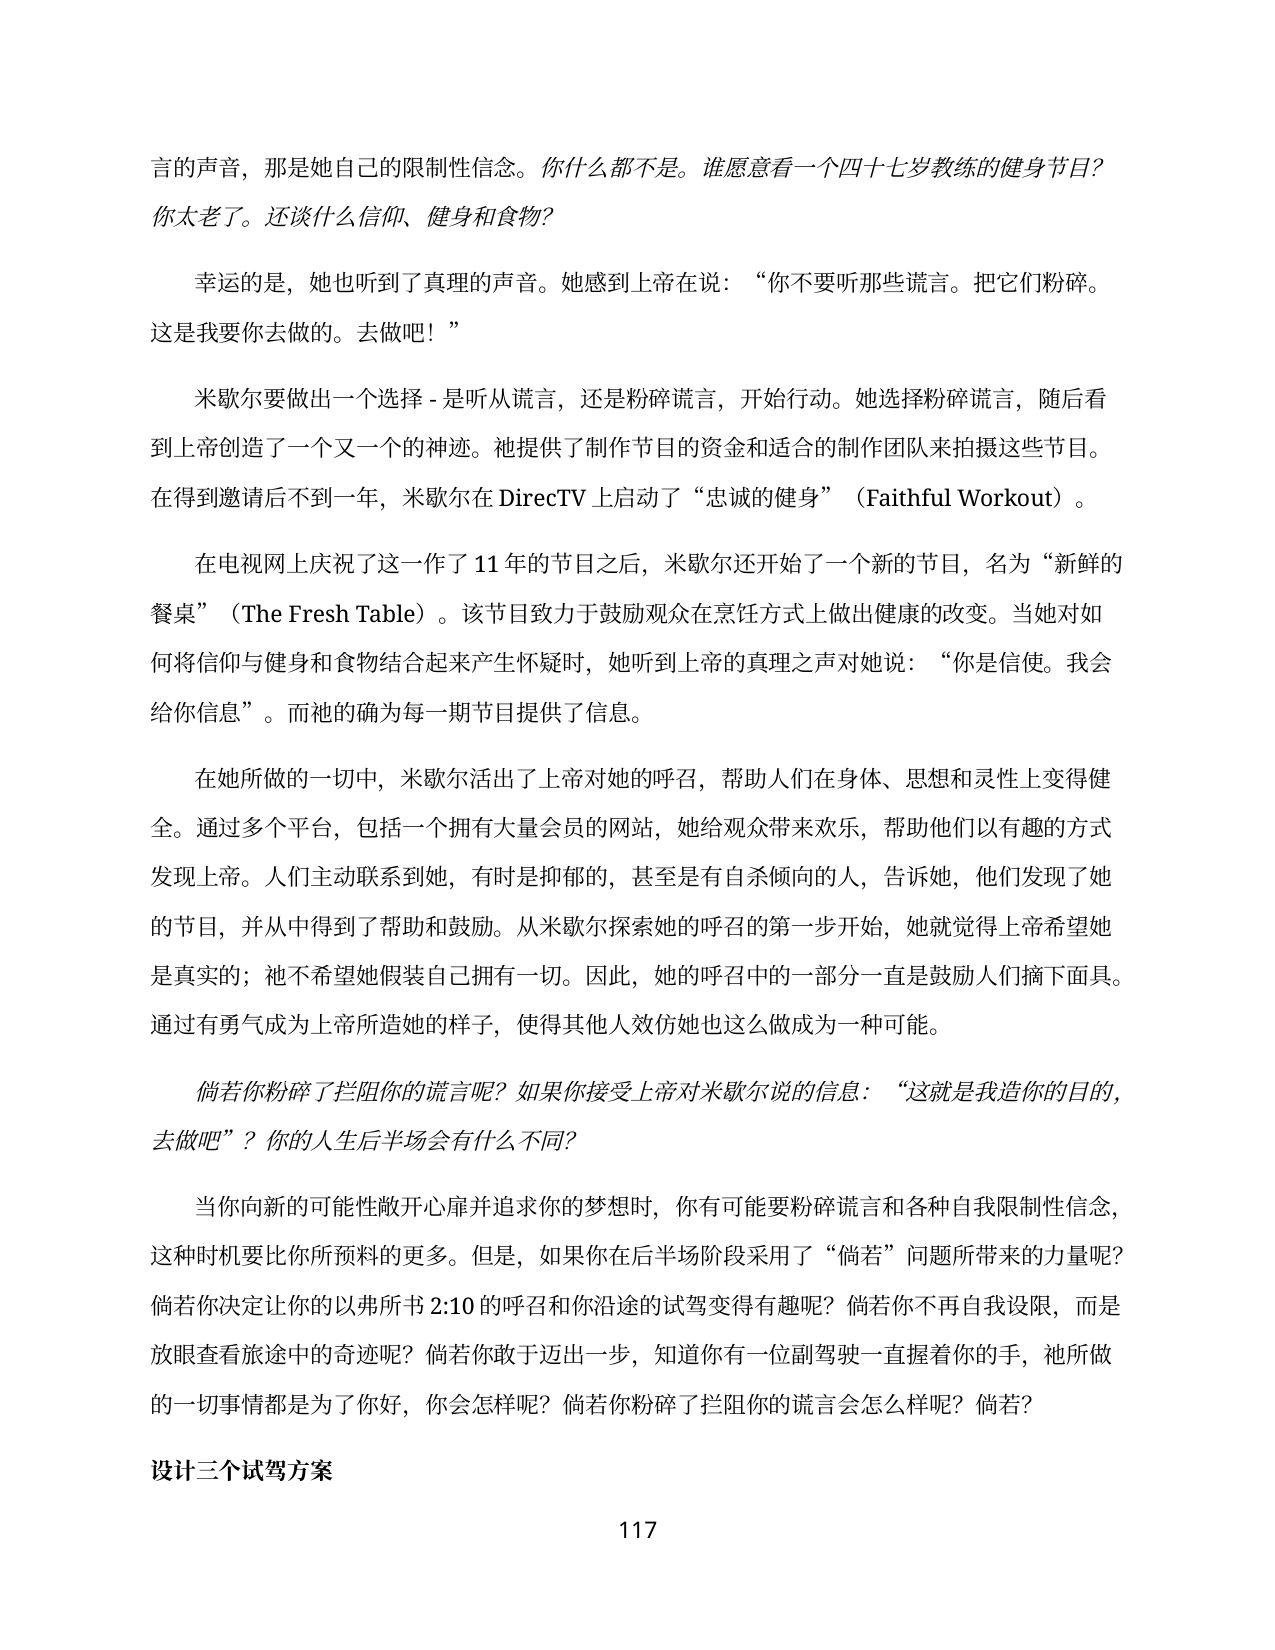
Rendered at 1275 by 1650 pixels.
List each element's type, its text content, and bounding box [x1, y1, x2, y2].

text 米歇尔要做出一个选择 - 是听从谎言，还是粉碎谎言，开始行动。她选择粉碎谎言，随后看到上帝创造了一个又一个的神迹。祂提供了制作节目的资金和适合的制作团队来拍摄这些节目。在得到邀请后不到一年，米歇尔在DirecTV上启动了“忠诚的健身”（Faithful Workout）。 [150, 381, 1125, 513]
text 设计三个试驾方案 [150, 1453, 1125, 1486]
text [150, 150, 1125, 232]
text 倘若你粉碎了拦阻你的谎言呢？如果你接受上帝对米歇尔说的信息：“这就是我造你的目的，去做吧”？你的人生后半场会有什么不同？ [150, 1074, 1125, 1156]
text 幸运的是，她也听到了真理的声音。她感到上帝在说：“你不要听那些谎言。把它们粉碎。这是我要你去做的。去做吧！” [150, 265, 1125, 348]
text 在她所做的一切中，米歇尔活出了上帝对她的呼召，帮助人们在身体、思想和灵性上变得健全。通过多个平台，包括一个拥有大量会员的网站，她给观众带来欢乐，帮助他们以有趣的方式发现上帝。人们主动联系到她，有时是抑郁的，甚至是有自杀倾向的人，告诉她，他们发现了她的节目，并从中得到了帮助和鼓励。从米歇尔探索她的呼召的第一步开始，她就觉得上帝希望她是真实的；祂不希望她假装自己拥有一切。因此，她的呼召中的一部分一直是鼓励人们摘下面具。通过有勇气成为上帝所造她的样子，使得其他人效仿她也这么做成为一种可能。 [150, 761, 1125, 1041]
text 当你向新的可能性敞开心扉并追求你的梦想时，你有可能要粉碎谎言和各种自我限制性信念，这种时机要比你所预料的更多。但是，如果你在后半场阶段采用了“倘若”问题所带来的力量呢？倘若你决定让你的以弗所书2:10的呼召和你沿途的试驾变得有趣呢？倘若你不再自我设限，而是放眼查看旅途中的奇迹呢？倘若你敢于迈出一步，知道你有一位副驾驶一直握着你的手，祂所做的一切事情都是为了你好，你会怎样呢？倘若你粉碎了拦阻你的谎言会怎么样呢？倘若？ [150, 1189, 1125, 1420]
text 在电视网上庆祝了这一作了11年的节目之后，米歇尔还开始了一个新的节目，名为“新鲜的餐桌”（The Fresh Table）。该节目致力于鼓励观众在烹饪方式上做出健康的改变。当她对如何将信仰与健身和食物结合起来产生怀疑时，她听到上帝的真理之声对她说：“你是信使。我会给你信息”。而祂的确为每一期节目提供了信息。 [150, 546, 1125, 728]
